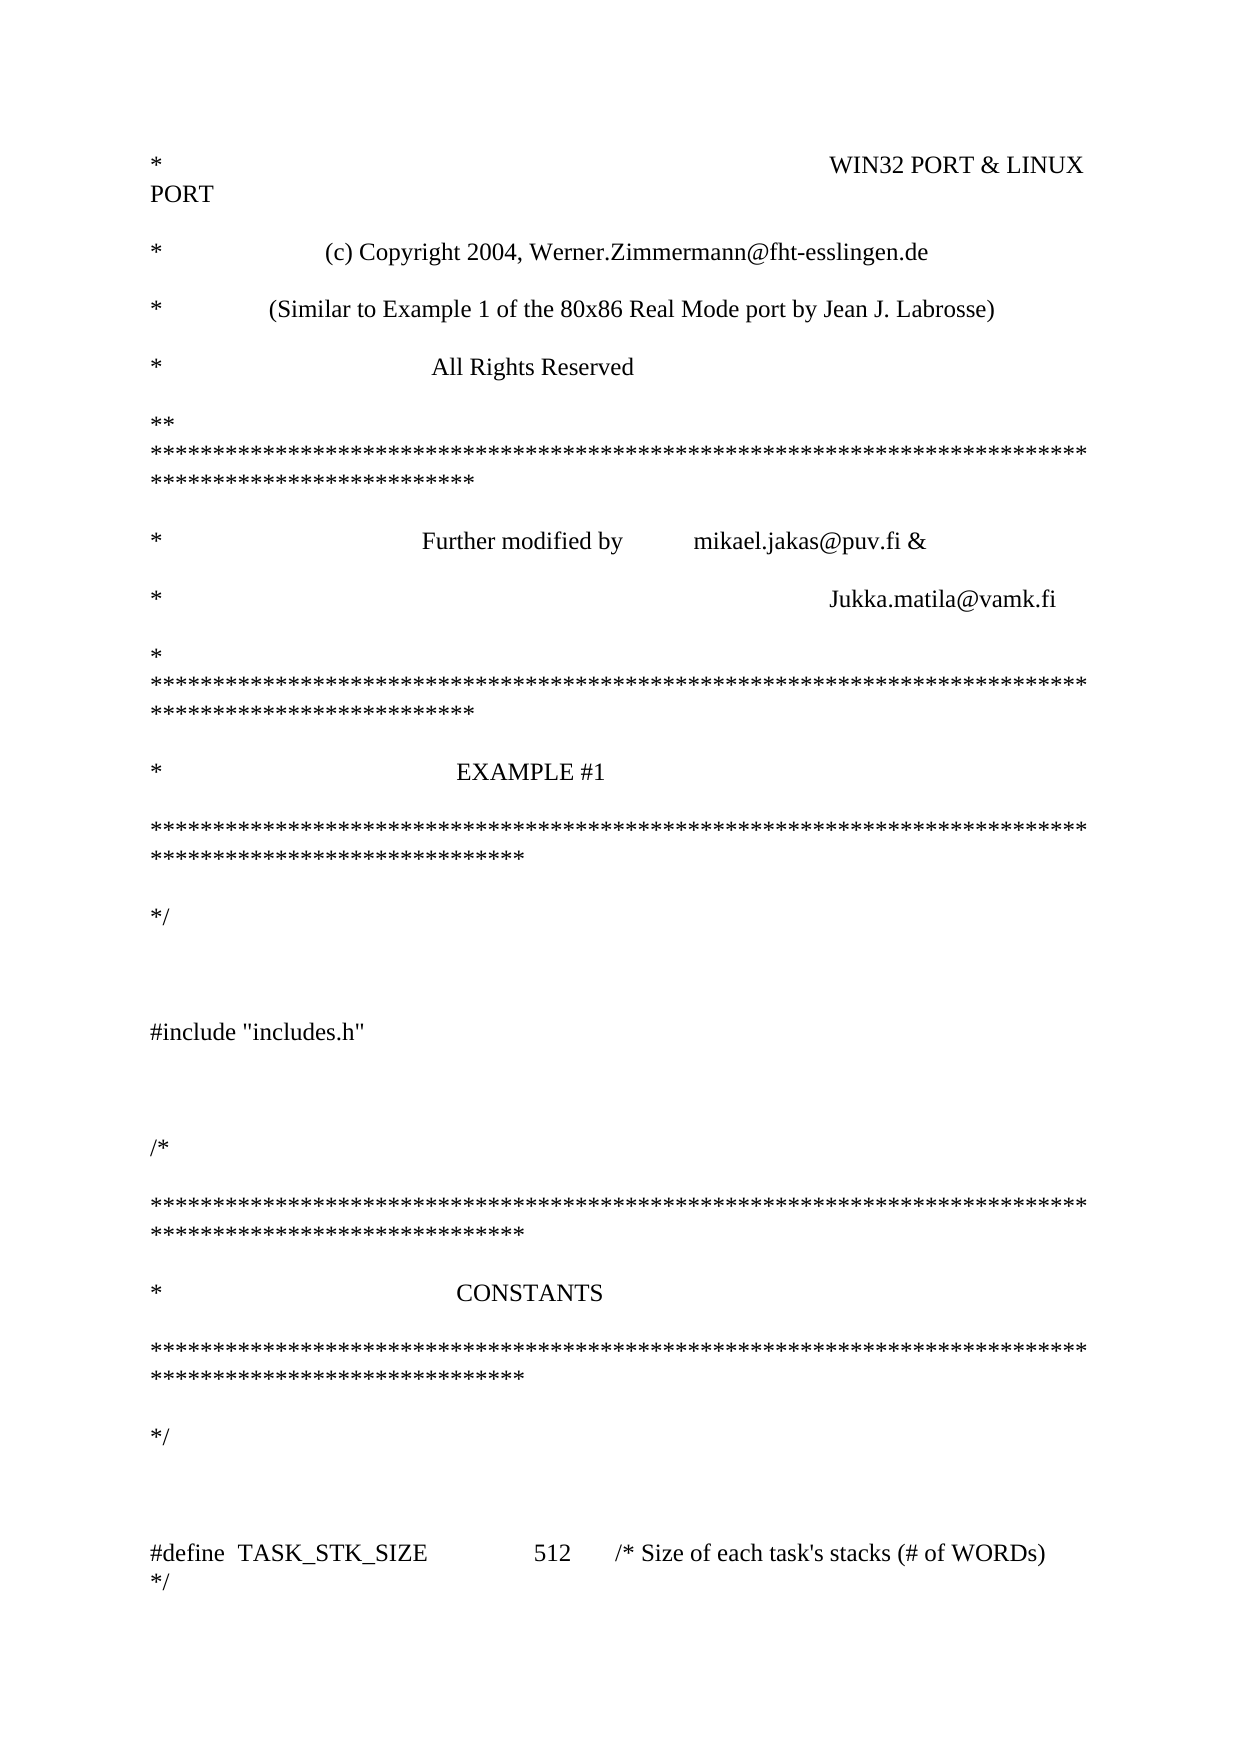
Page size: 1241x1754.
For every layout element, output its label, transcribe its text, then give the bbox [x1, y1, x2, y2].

text ********************************************************************************************************* [150, 1191, 1090, 1249]
text */ [150, 902, 1090, 930]
text * Further modified by mikael.jakas@puv.fi & [150, 526, 1090, 554]
text /* [150, 1133, 1090, 1162]
text * All Rights Reserved [150, 352, 1090, 381]
text * (c) Copyright 2004, Werner.Zimmermann@fht-esslingen.de [150, 237, 1090, 265]
text #include "includes.h" [150, 1017, 1090, 1046]
text * Jukka.matila@vamk.fi [150, 584, 1090, 612]
text #define TASK_STK_SIZE 512 /* Size of each task's stacks (# of WORDs) */ [150, 1538, 1090, 1596]
text ********************************************************************************************************* [150, 815, 1090, 872]
text */ [150, 1422, 1090, 1451]
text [150, 1336, 1090, 1393]
text ** ***************************************************************************************************** [150, 410, 1090, 497]
text * WIN32 PORT & LINUX PORT [150, 150, 1090, 207]
text * (Similar to Example 1 of the 80x86 Real Mode port by Jean J. Labrosse) [150, 294, 1090, 323]
text * ***************************************************************************************************** [150, 642, 1090, 728]
text * EXAMPLE #1 [150, 757, 1090, 786]
text * CONSTANTS [150, 1278, 1090, 1307]
